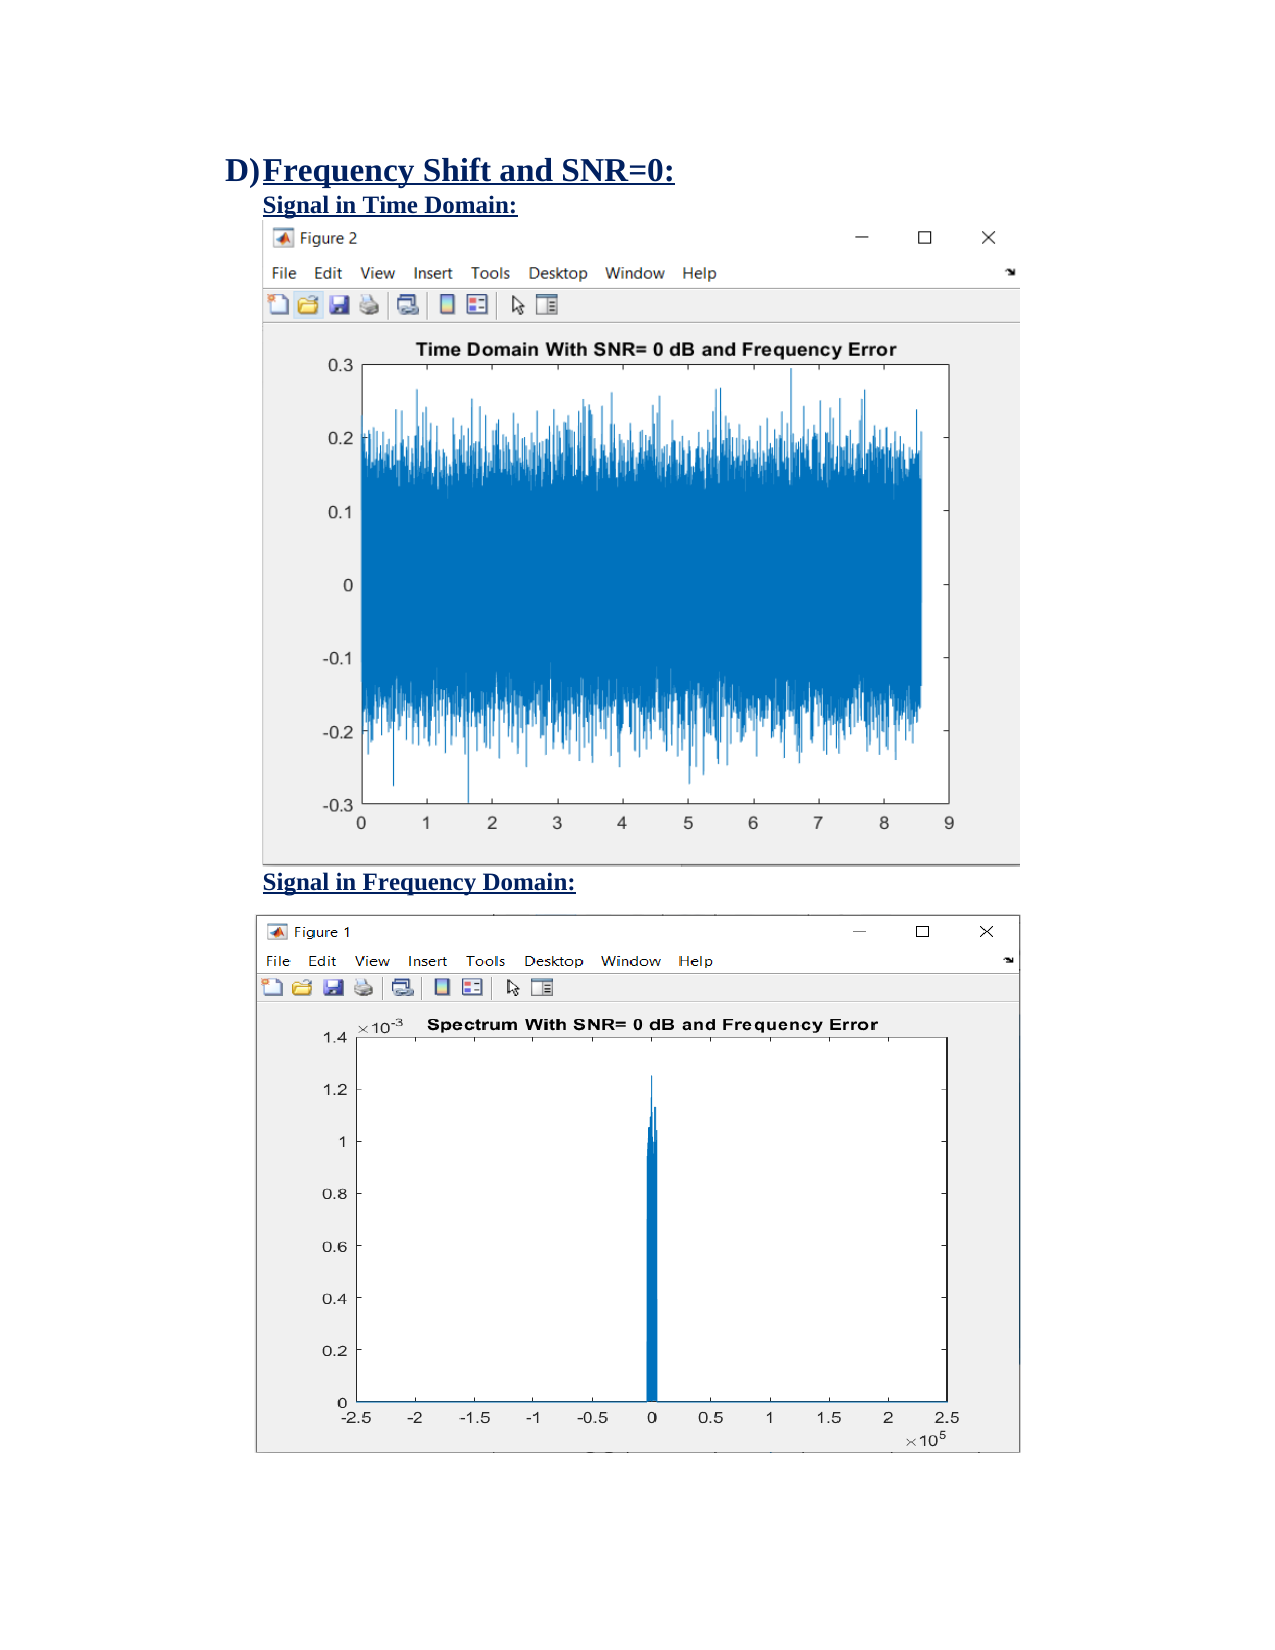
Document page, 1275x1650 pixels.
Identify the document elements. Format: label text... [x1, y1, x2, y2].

list Frequency Shift and SNR=0: [225, 150, 1125, 188]
list Signal in Frequency Domain: [262, 867, 1125, 896]
list Signal in Time Domain: [262, 190, 1125, 219]
picture [262, 220, 1020, 867]
picture [254, 914, 1021, 1453]
